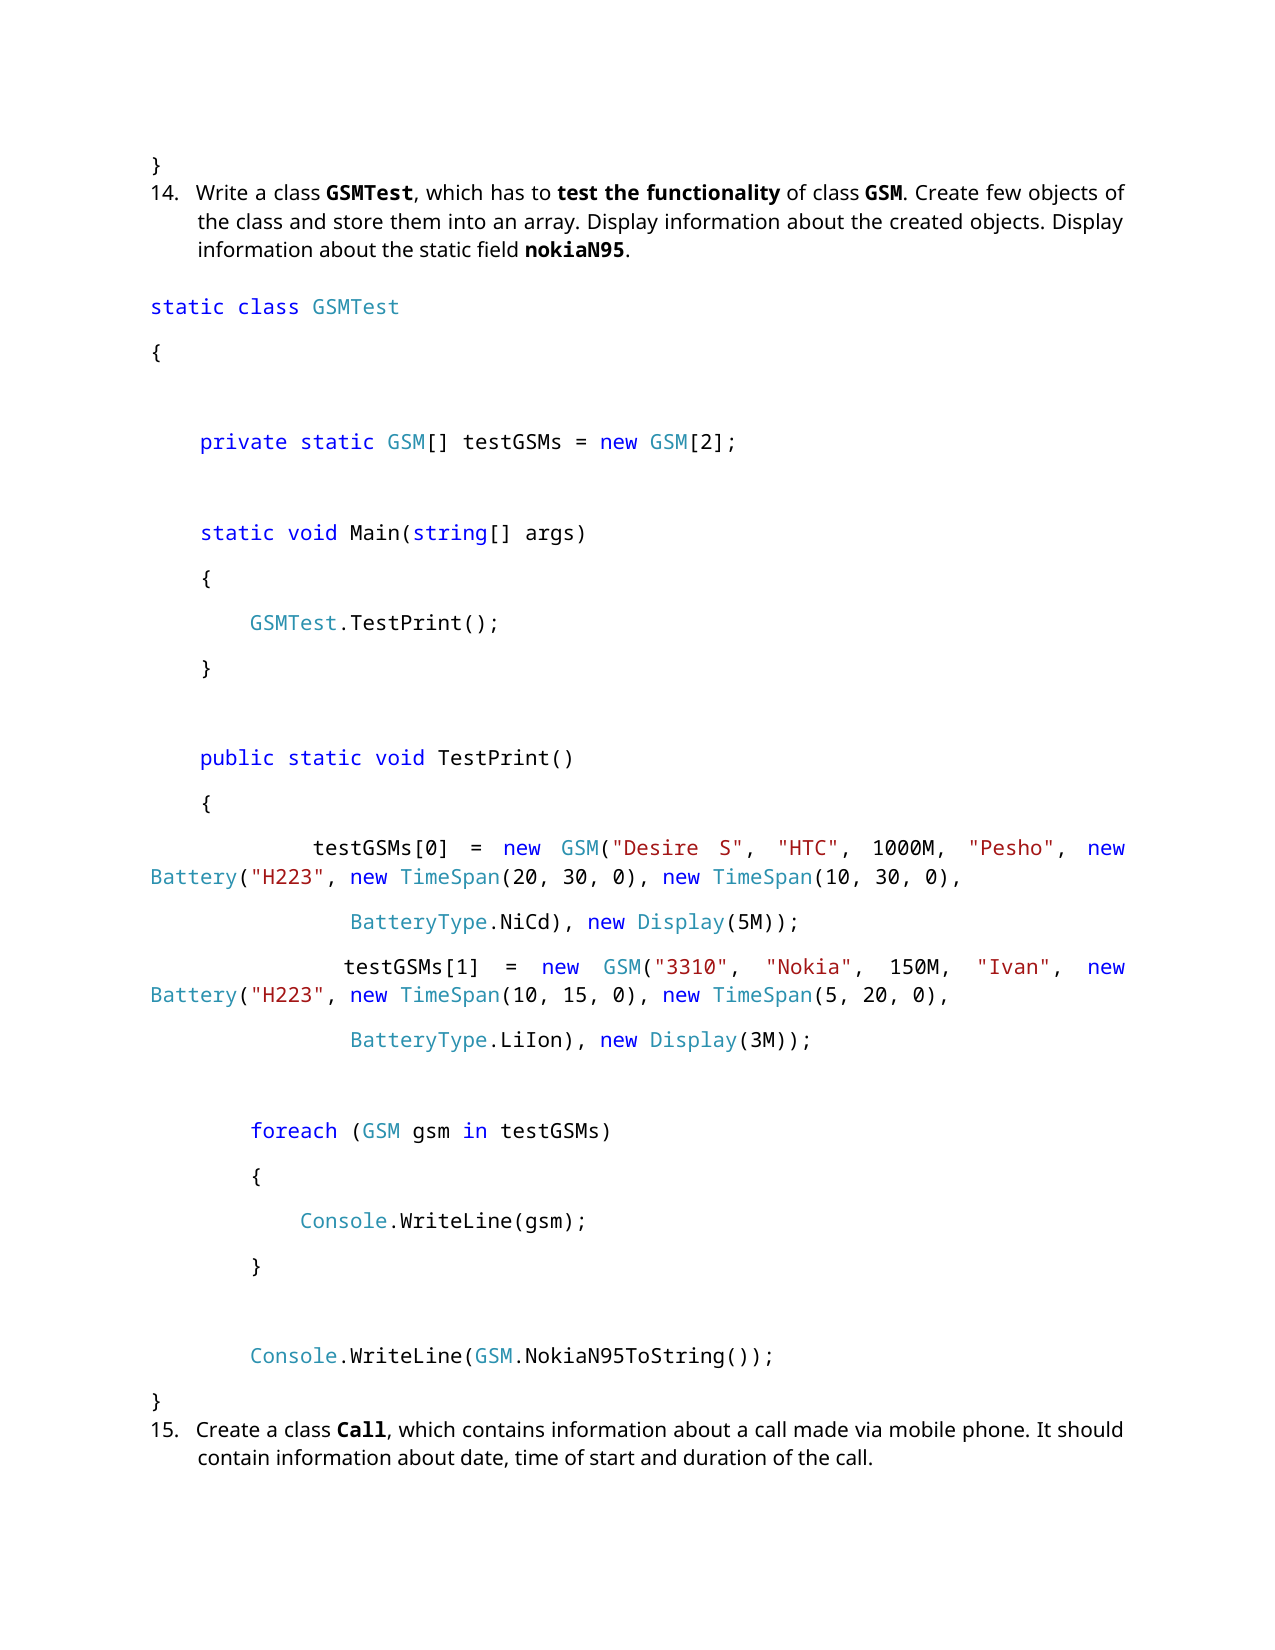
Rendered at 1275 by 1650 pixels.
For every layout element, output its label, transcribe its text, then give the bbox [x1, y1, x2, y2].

text { [150, 1161, 1125, 1189]
text } [150, 1251, 1125, 1279]
text static void Main(string[] args) [150, 518, 1125, 546]
text private static GSM[] testGSMs = new GSM[2]; [150, 427, 1125, 456]
text 14. Write a class GSMTest, which has to test the functionality of class GSM. Create few objects of the class and store them into an array. Display information about the created objects. Display information about the static field nokiaN95. [150, 178, 1125, 264]
text BatteryType.NiCd), new Display(5M)); [150, 907, 1125, 935]
text foreach (GSM gsm in testGSMs) [150, 1116, 1125, 1144]
text BatteryType.LiIon), new Display(3M)); [150, 1026, 1125, 1054]
text { [150, 788, 1125, 817]
text } [150, 1386, 1125, 1415]
text static class GSMTest [150, 292, 1125, 321]
text { [150, 337, 1125, 366]
text GSMTest.TestPrint(); [150, 608, 1125, 636]
text Console.WriteLine(gsm); [150, 1206, 1125, 1234]
text Console.WriteLine(GSM.NokiaN95ToString()); [150, 1341, 1125, 1370]
text { [150, 563, 1125, 591]
text 15. Create a class Call, which contains information about a call made via mobile phone. It should contain information about date, time of start and duration of the call. [150, 1415, 1125, 1472]
text public static void TestPrint() [150, 743, 1125, 772]
text } [150, 653, 1125, 681]
text testGSMs[1] = new GSM("3310", "Nokia", 150M, "Ivan", new Battery("H223", new TimeSpan(10, 15, 0), new TimeSpan(5, 20, 0), [150, 952, 1125, 1009]
text } [150, 150, 1125, 178]
text testGSMs[0] = new GSM("Desire S", "HTC", 1000M, "Pesho", new Battery("H223", new TimeSpan(20, 30, 0), new TimeSpan(10, 30, 0), [150, 833, 1125, 890]
